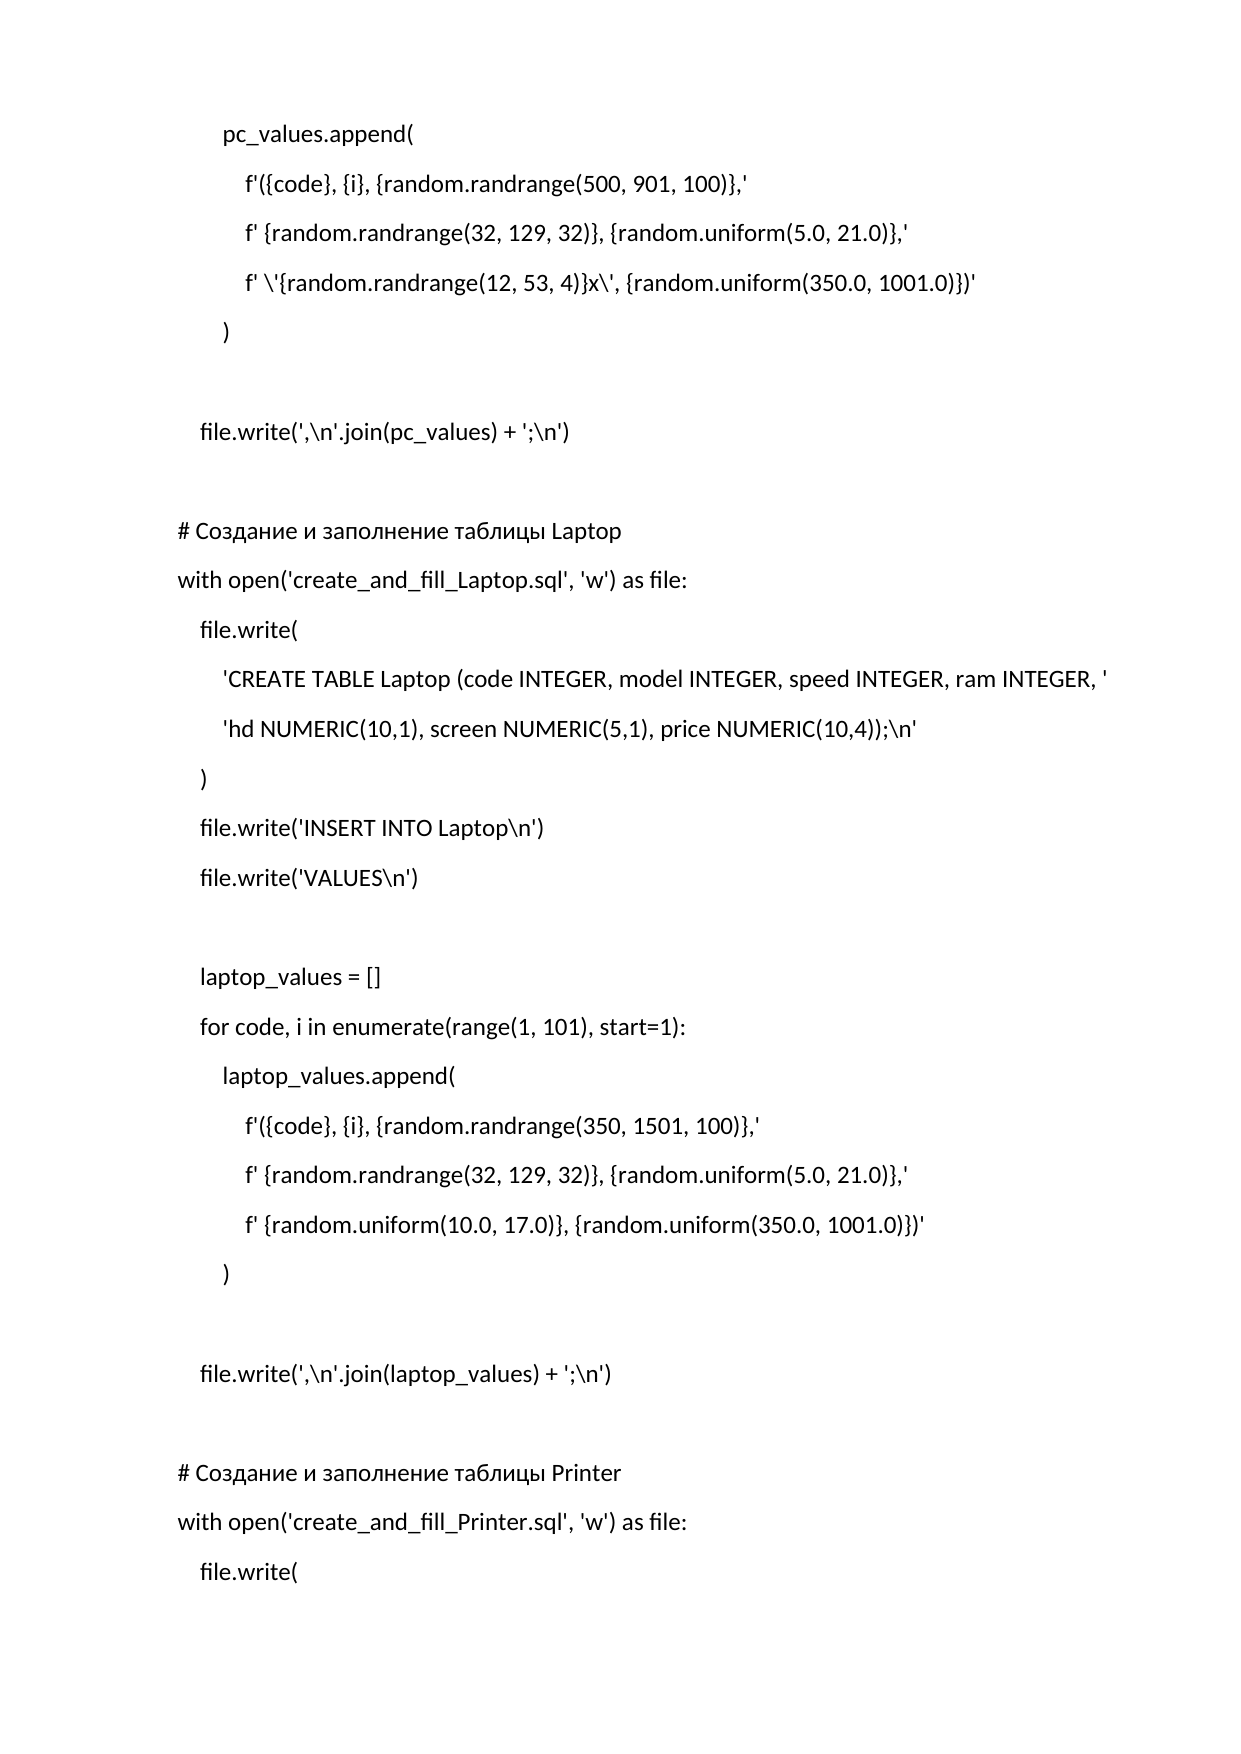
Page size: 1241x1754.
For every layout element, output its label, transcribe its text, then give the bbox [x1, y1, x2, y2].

text # Создание и заполнение таблицы Printer [177, 1457, 1152, 1487]
text ) [177, 316, 1152, 347]
text 'hd NUMERIC(10,1), screen NUMERIC(5,1), price NUMERIC(10,4));\n' [177, 713, 1152, 744]
text file.write(',\n'.join(laptop_values) + ';\n') [177, 1358, 1152, 1388]
text f' {random.randrange(32, 129, 32)}, {random.uniform(5.0, 21.0)},' [177, 217, 1152, 248]
text with open('create_and_fill_Laptop.sql', 'w') as file: [177, 564, 1152, 595]
text ) [177, 1258, 1152, 1289]
text 'CREATE TABLE Laptop (code INTEGER, model INTEGER, speed INTEGER, ram INTEGER, ' [177, 663, 1152, 694]
text file.write('VALUES\n') [177, 862, 1152, 892]
text laptop_values.append( [177, 1060, 1152, 1091]
text # Создание и заполнение таблицы Laptop [177, 515, 1152, 545]
text pc_values.append( [177, 118, 1152, 149]
text f' \'{random.randrange(12, 53, 4)}x\', {random.uniform(350.0, 1001.0)})' [177, 267, 1152, 297]
text for code, i in enumerate(range(1, 101), start=1): [177, 1011, 1152, 1041]
text f' {random.randrange(32, 129, 32)}, {random.uniform(5.0, 21.0)},' [177, 1159, 1152, 1190]
text file.write( [177, 614, 1152, 644]
text f' {random.uniform(10.0, 17.0)}, {random.uniform(350.0, 1001.0)})' [177, 1209, 1152, 1239]
text f'({code}, {i}, {random.randrange(350, 1501, 100)},' [177, 1110, 1152, 1140]
text laptop_values = [] [177, 961, 1152, 992]
text ) [177, 763, 1152, 793]
text with open('create_and_fill_Printer.sql', 'w') as file: [177, 1506, 1152, 1537]
text file.write('INSERT INTO Laptop\n') [177, 812, 1152, 843]
text file.write( [177, 1556, 1152, 1587]
text f'({code}, {i}, {random.randrange(500, 901, 100)},' [177, 168, 1152, 198]
text file.write(',\n'.join(pc_values) + ';\n') [177, 416, 1152, 446]
